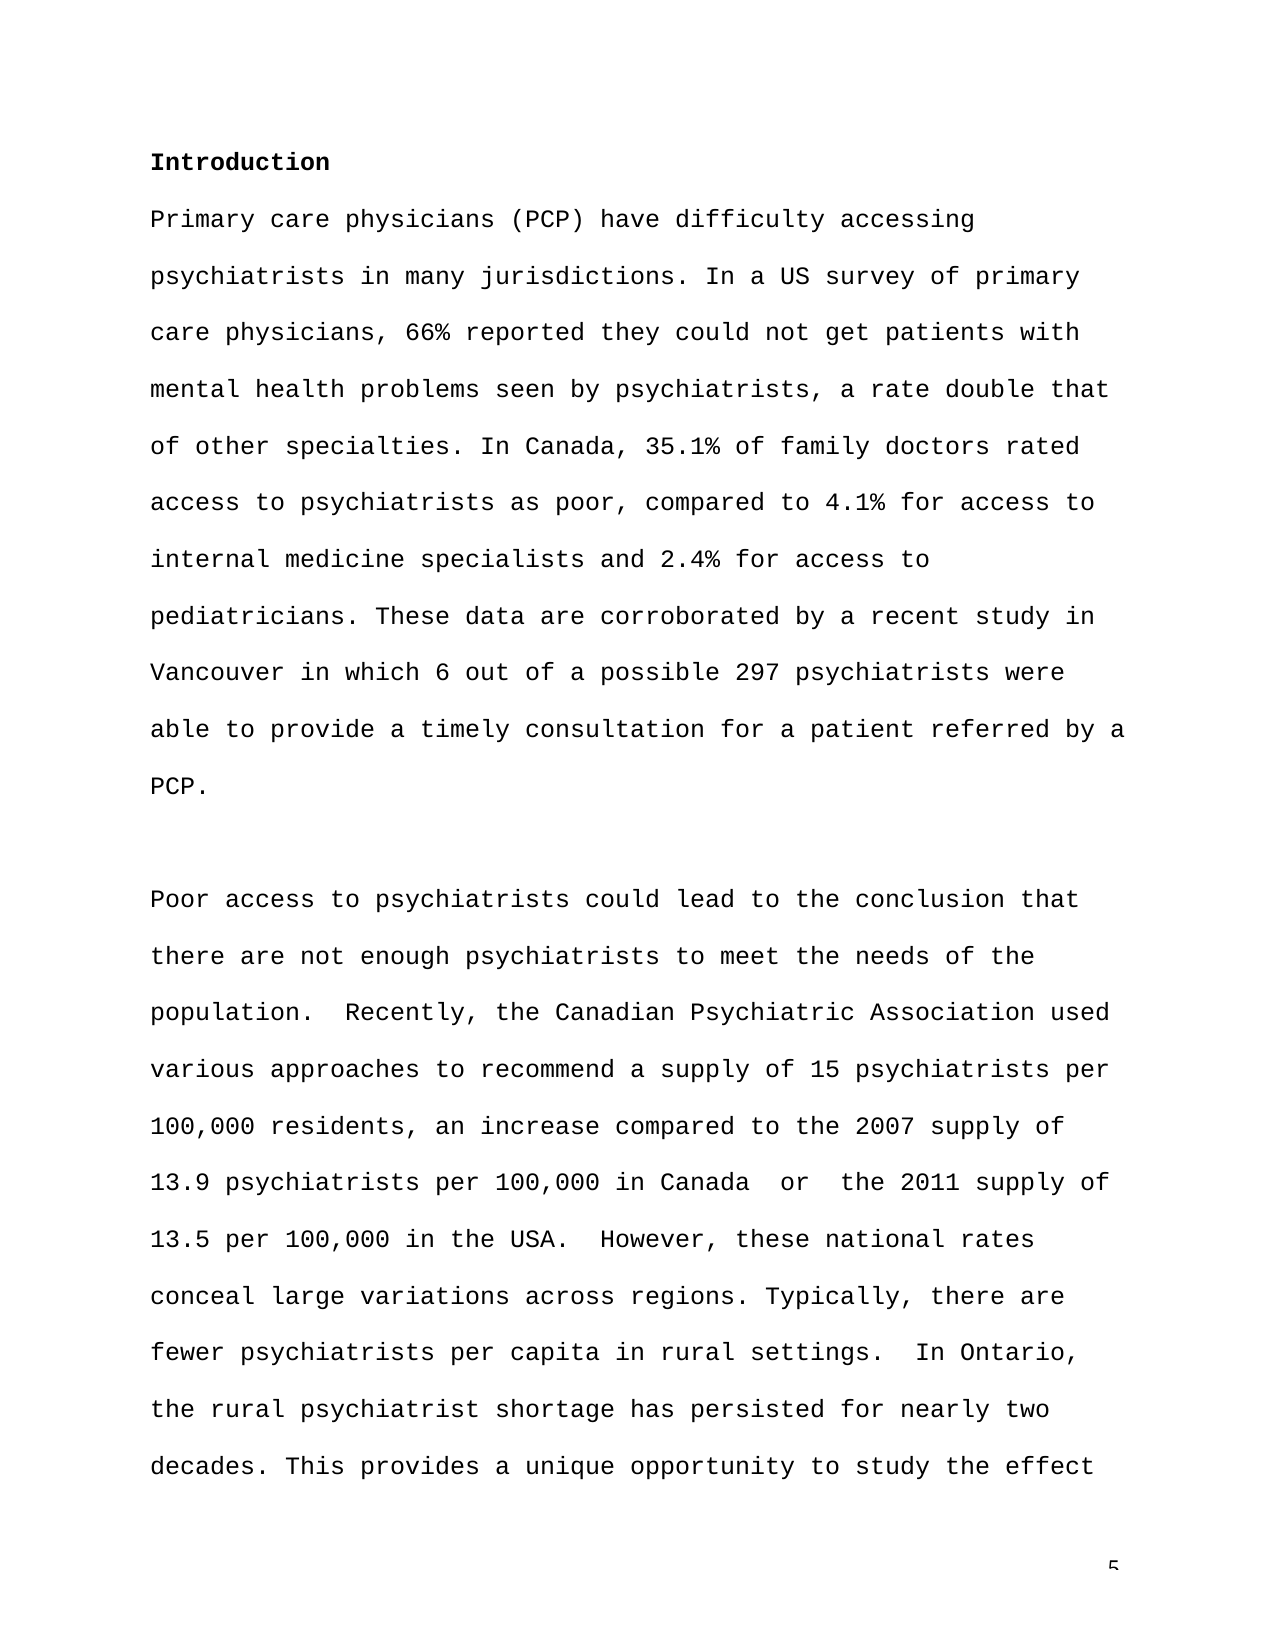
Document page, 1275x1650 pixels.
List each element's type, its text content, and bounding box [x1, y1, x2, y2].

text Introduction [150, 150, 1125, 178]
text Primary care physicians (PCP) have difficulty accessing psychiatrists in many jurisdictions. In a US survey of primary care physicians, 66% reported they could not get patients with mental health problems seen by psychiatrists, a rate double that of other specialties. In Canada, 35.1% of family doctors rated access to psychiatrists as poor, compared to 4.1% for access to internal medicine specialists and 2.4% for access to pediatricians. These data are corroborated by a recent study in Vancouver in which 6 out of a possible 297 psychiatrists were able to provide a timely consultation for a patient referred by a PCP. [150, 207, 1125, 802]
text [150, 887, 1125, 1482]
